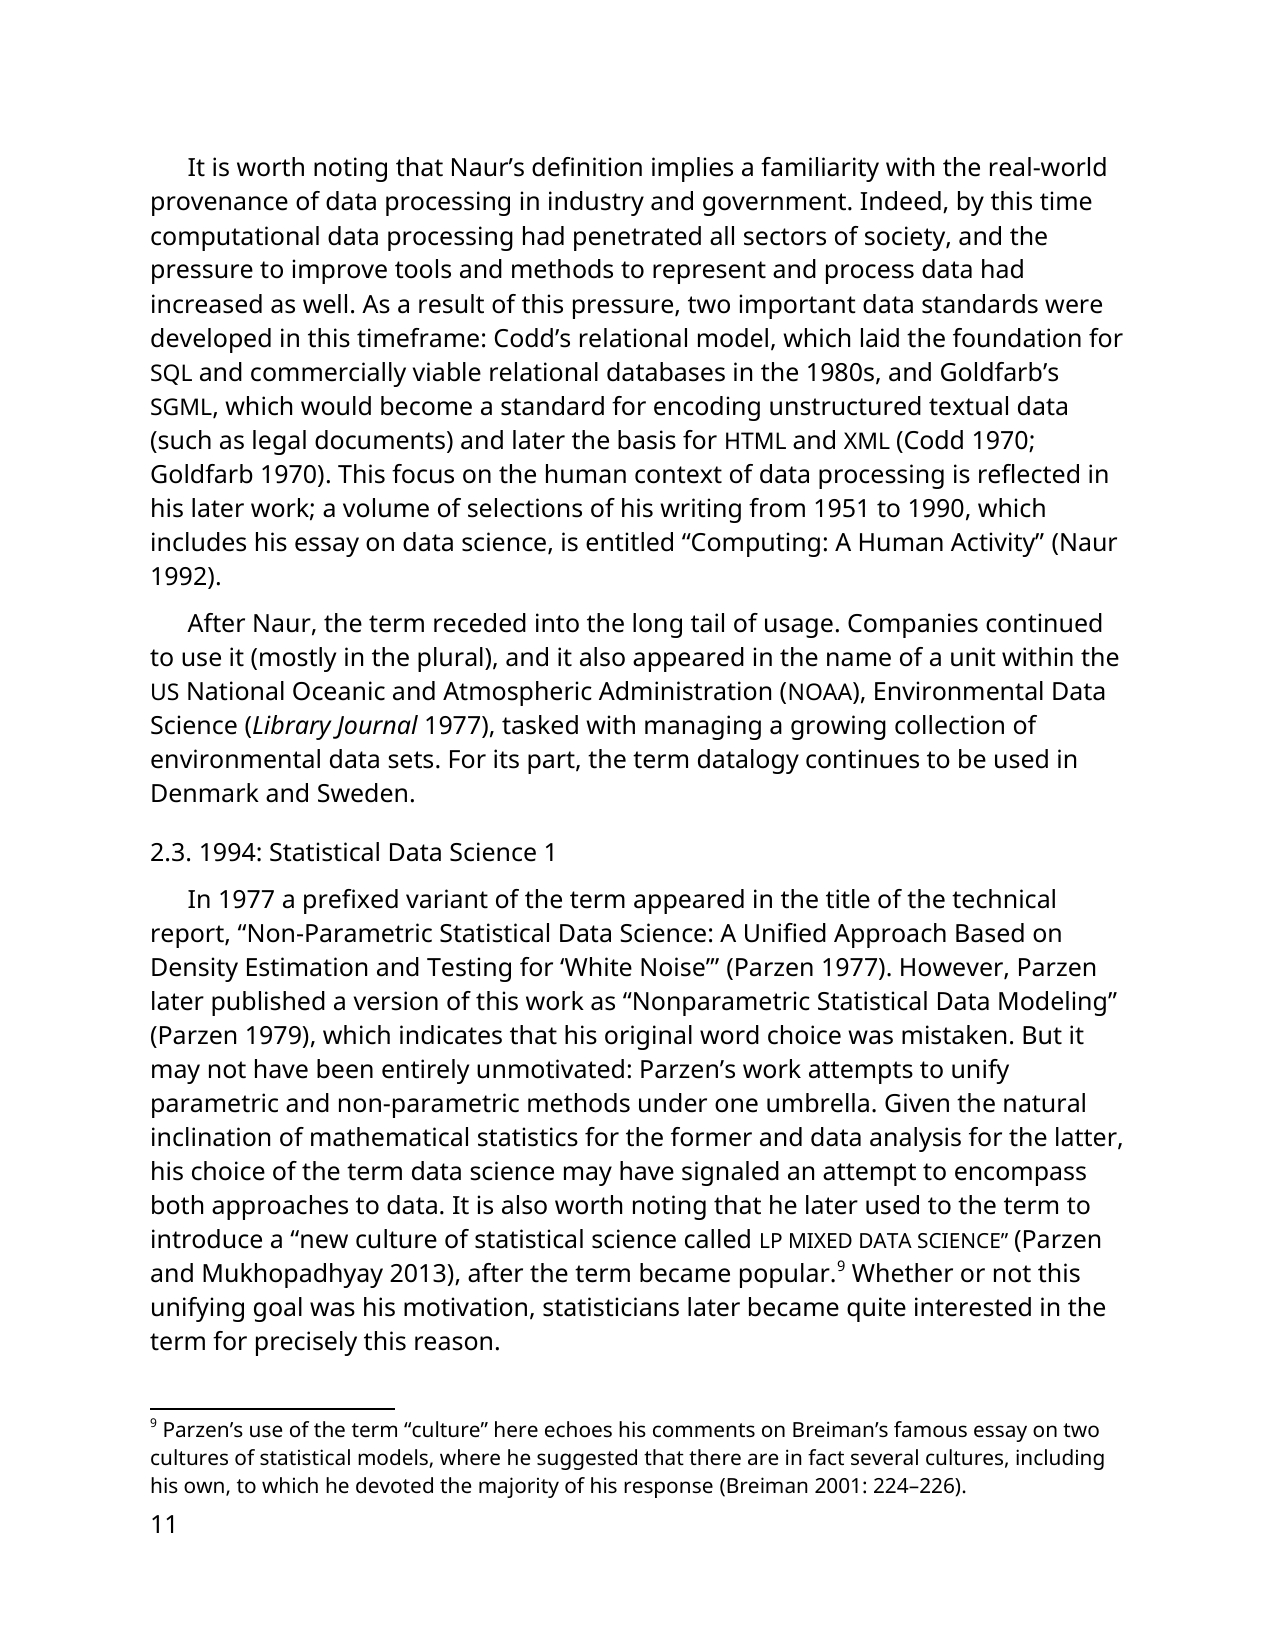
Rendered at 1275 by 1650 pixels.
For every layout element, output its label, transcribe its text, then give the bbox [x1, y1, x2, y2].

subtitle 1994: Statistical Data Science 1 [150, 835, 1125, 869]
text In 1977 a prefixed variant of the term appeared in the title of the technical report, “Non-Parametric Statistical Data Science: A Unified Approach Based on Density Estimation and Testing for ‘White Noise’” (Parzen 1977). However, Parzen later published a version of this work as “Nonparametric Statistical Data Modeling” (Parzen 1979), which indicates that his original word choice was mistaken. But it may not have been entirely unmotivated: Parzen’s work attempts to unify parametric and non-parametric methods under one umbrella. Given the natural inclination of mathematical statistics for the former and data analysis for the latter, his choice of the term data science may have signaled an attempt to encompass both approaches to data. It is also worth noting that he later used to the term to introduce a “new culture of statistical science called LP MIXED DATA SCIENCE” (Parzen and Mukhopadhyay 2013), after the term became popular. Whether or not this unifying goal was his motivation, statisticians later became quite interested in the term for precisely this reason. [150, 881, 1125, 1358]
text After Naur, the term receded into the long tail of usage. Companies continued to use it (mostly in the plural), and it also appeared in the name of a unit within the US National Oceanic and Atmospheric Administration (NOAA), Environmental Data Science (Library Journal 1977), tasked with managing a growing collection of environmental data sets. For its part, the term datalogy continues to be used in Denmark and Sweden. [150, 605, 1125, 810]
text It is worth noting that Naur’s definition implies a familiarity with the real-world provenance of data processing in industry and government. Indeed, by this time computational data processing had penetrated all sectors of society, and the pressure to improve tools and methods to represent and process data had increased as well. As a result of this pressure, two important data standards were developed in this timeframe: Codd’s relational model, which laid the foundation for SQL and commercially viable relational databases in the 1980s, and Goldfarb’s SGML, which would become a standard for encoding unstructured textual data (such as legal documents) and later the basis for HTML and XML (Codd 1970; Goldfarb 1970). This focus on the human context of data processing is reflected in his later work; a volume of selections of his writing from 1951 to 1990, which includes his essay on data science, is entitled “Computing: A Human Activity” (Naur 1992). [150, 150, 1125, 593]
